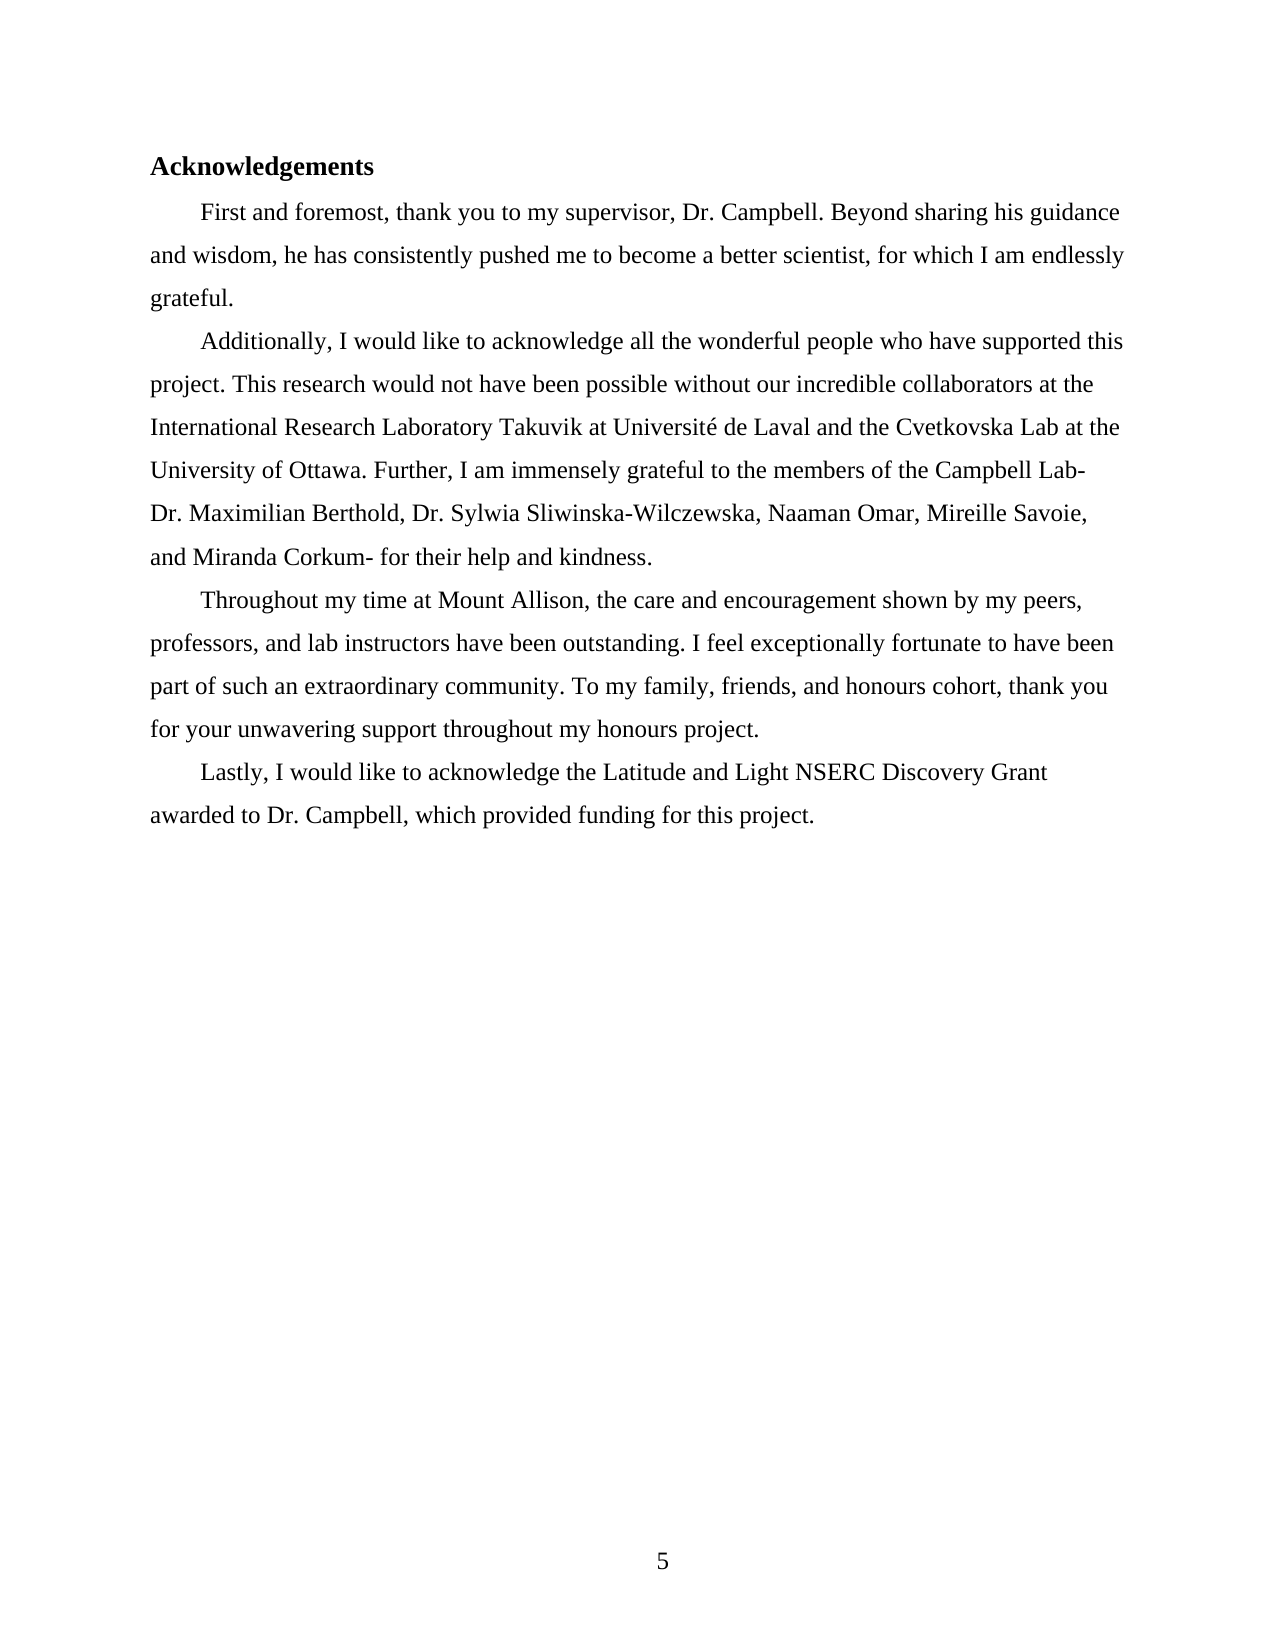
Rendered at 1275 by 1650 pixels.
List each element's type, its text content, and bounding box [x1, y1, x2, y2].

text Lastly, I would like to acknowledge the Latitude and Light NSERC Discovery Grant awarded to Dr. Campbell, which provided funding for this project. [150, 757, 1125, 829]
text Throughout my time at Mount Allison, the care and encouragement shown by my peers, professors, and lab instructors have been outstanding. I feel exceptionally fortunate to have been part of such an extraordinary community. To my family, friends, and honours cohort, thank you for your unwavering support throughout my honours project. [150, 585, 1125, 743]
text First and foremost, thank you to my supervisor, Dr. Campbell. Beyond sharing his guidance and wisdom, he has consistently pushed me to become a better scientist, for which I am endlessly grateful. [150, 197, 1125, 312]
subtitle Acknowledgements [150, 150, 1125, 181]
text Additionally, I would like to acknowledge all the wonderful people who have supported this project. This research would not have been possible without our incredible collaborators at the International Research Laboratory Takuvik at Université de Laval and the Cvetkovska Lab at the University of Ottawa. Further, I am immensely grateful to the members of the Campbell Lab- Dr. Maximilian Berthold, Dr. Sylwia Sliwinska-Wilczewska, Naaman Omar, Mireille Savoie, and Miranda Corkum- for their help and kindness. [150, 326, 1125, 570]
